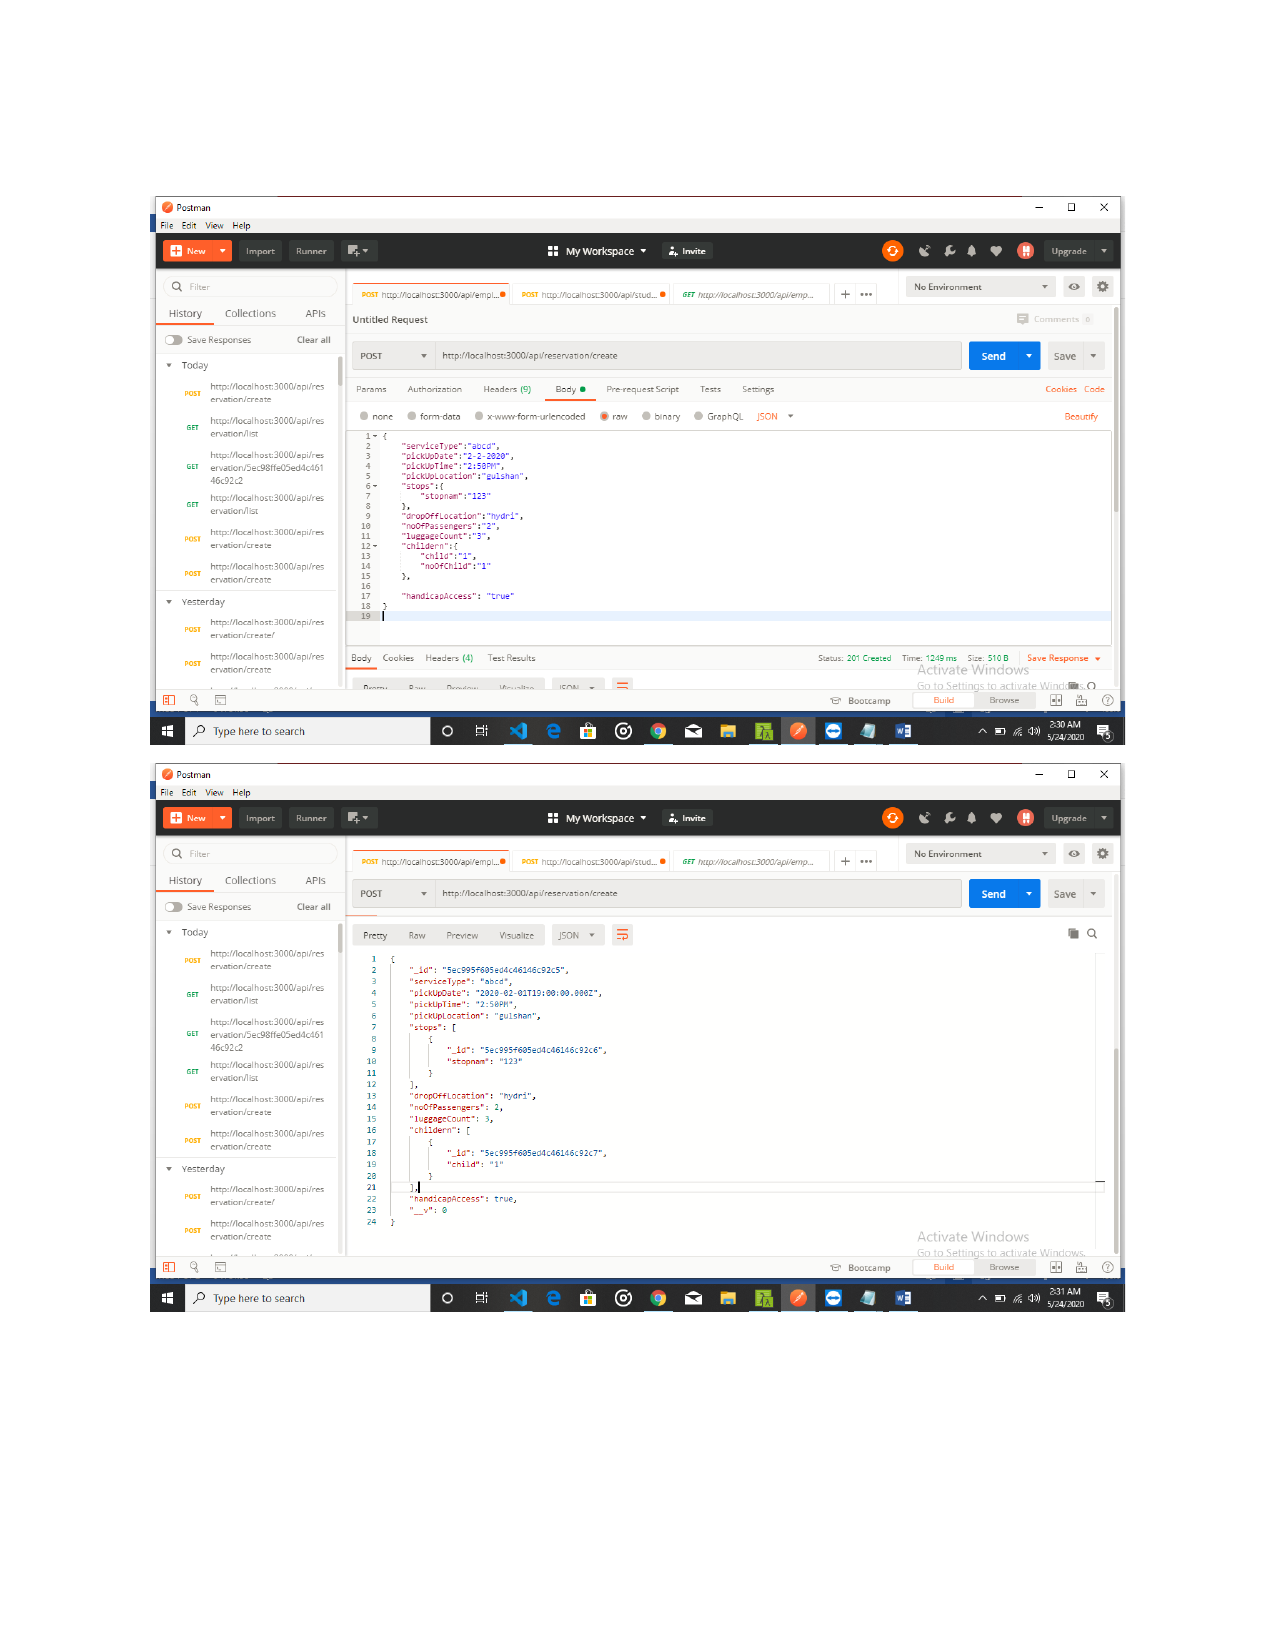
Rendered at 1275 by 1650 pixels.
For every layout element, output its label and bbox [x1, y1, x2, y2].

picture [150, 196, 1125, 745]
picture [150, 763, 1125, 1312]
